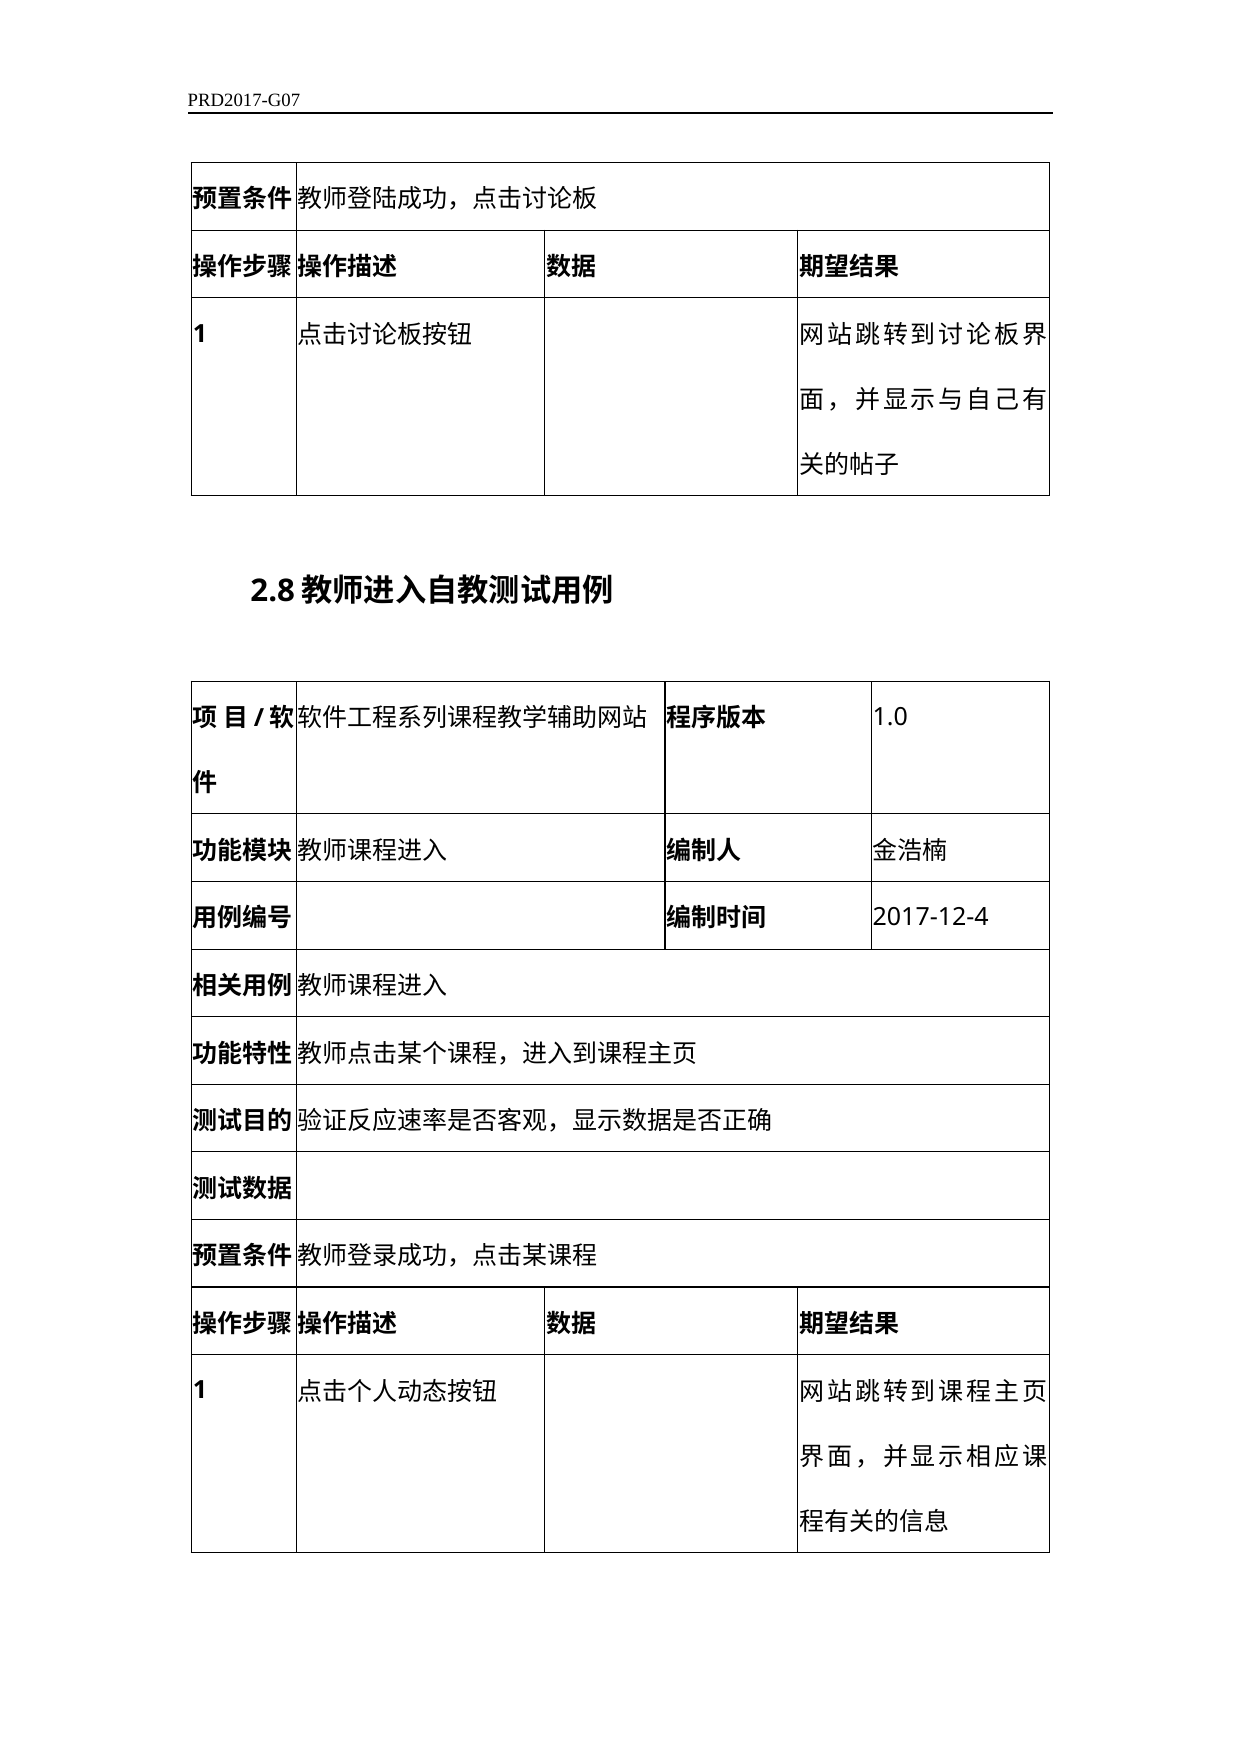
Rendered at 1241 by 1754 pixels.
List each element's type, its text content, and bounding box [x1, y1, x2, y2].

table_cell 教师课程进入 [297, 950, 1049, 1016]
table_cell 验证反应速率是否客观，显示数据是否正确 [297, 1085, 1049, 1151]
table_cell 金浩楠 [872, 814, 1049, 881]
table_header 项目/软件 [192, 682, 296, 813]
table_cell 编制时间 [666, 882, 871, 948]
table_cell 测试目的 [192, 1085, 296, 1151]
table_cell 数据 [545, 1288, 797, 1354]
table_cell 1 [192, 298, 296, 495]
table_cell 教师登录成功，点击某课程 [297, 1220, 1049, 1286]
table_cell 操作步骤 [192, 1288, 296, 1354]
table_cell [545, 1355, 797, 1552]
table_cell 教师登陆成功，点击讨论板 [297, 163, 1049, 229]
table_cell [545, 298, 797, 495]
table_cell 操作描述 [297, 1288, 544, 1354]
table_cell 功能模块 [192, 814, 296, 881]
table_cell 用例编号 [192, 882, 296, 948]
table_cell 2017-12-4 [872, 882, 1049, 948]
table_header 程序版本 [666, 682, 871, 813]
table_cell 功能特性 [192, 1017, 296, 1084]
table_cell 网站跳转到课程主页界面，并显示相应课程有关的信息 [798, 1355, 1049, 1552]
table_cell 教师点击某个课程，进入到课程主页 [297, 1017, 1049, 1084]
table_cell 预置条件 [192, 163, 296, 229]
table_cell 编制人 [666, 814, 871, 881]
table_cell [297, 1152, 1049, 1219]
table_cell 预置条件 [192, 1220, 296, 1286]
table_cell 点击讨论板按钮 [297, 298, 544, 495]
table_cell 相关用例 [192, 950, 296, 1016]
table_cell 数据 [545, 231, 797, 297]
table_cell 网站跳转到讨论板界面，并显示与自己有关的帖子 [798, 298, 1049, 495]
subtitle 2.8教师进入自教测试用例 [187, 555, 1053, 620]
table_header 软件工程系列课程教学辅助网站 [297, 682, 664, 813]
table_cell [297, 882, 664, 948]
table_cell 1 [192, 1355, 296, 1552]
table_cell 操作步骤 [192, 231, 296, 297]
table_cell 期望结果 [798, 1288, 1049, 1354]
table_cell 测试数据 [192, 1152, 296, 1219]
table_cell 点击个人动态按钮 [297, 1355, 544, 1552]
table_cell 操作描述 [297, 231, 544, 297]
table_cell 教师课程进入 [297, 814, 664, 881]
table_cell 期望结果 [798, 231, 1049, 297]
table_header 1.0 [872, 682, 1049, 813]
